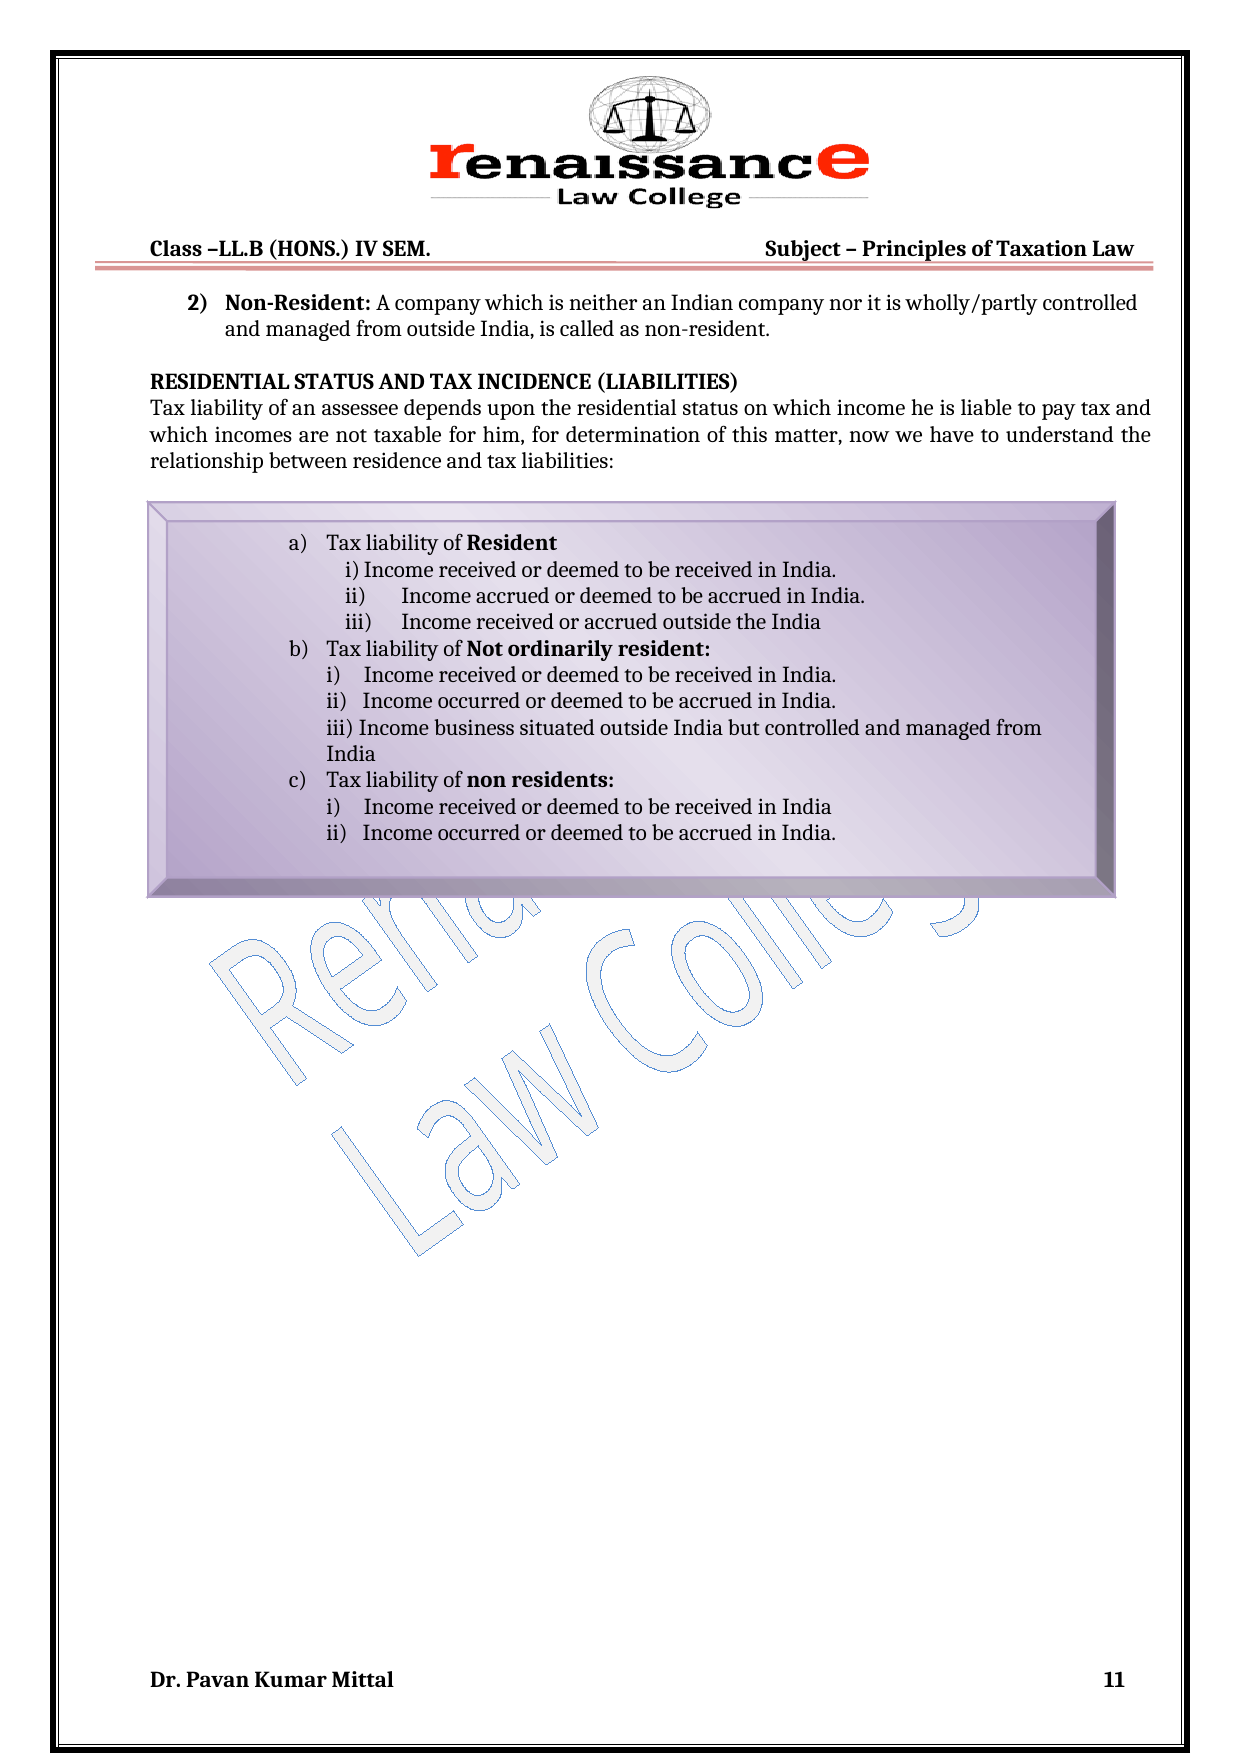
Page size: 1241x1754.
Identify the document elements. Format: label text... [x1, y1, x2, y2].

text Tax liability of an assessee depends upon the residential status on which income he is liable to pay tax and which incomes are not taxable for him, for determination of this matter, now we have to understand the relationship between residence and tax liabilities: [150, 395, 1153, 474]
list Non-Resident: A company which is neither an Indian company nor it is wholly/partly controlled and managed from outside India, is called as non-resident. [187, 290, 1153, 342]
text Residential Status and Tax Incidence (liabilities) [150, 369, 1153, 395]
picture [406, 75, 897, 209]
